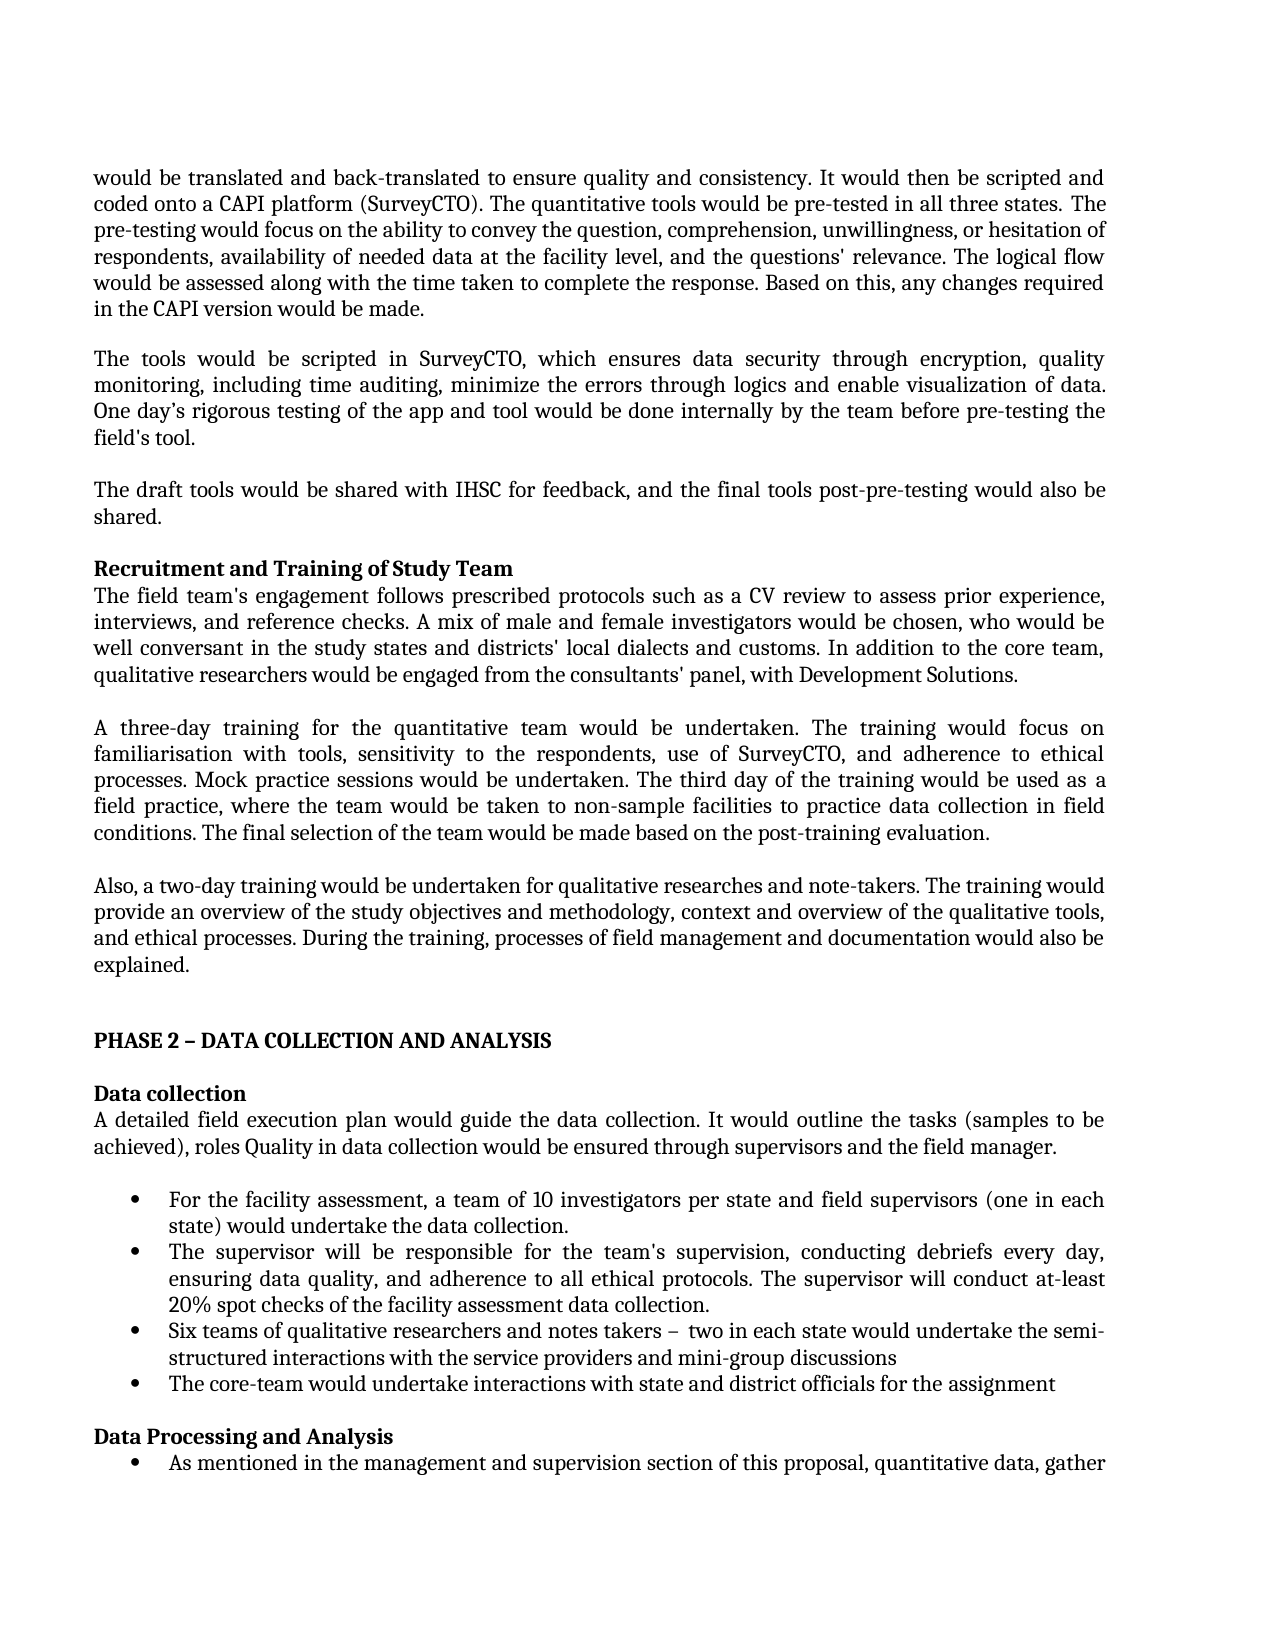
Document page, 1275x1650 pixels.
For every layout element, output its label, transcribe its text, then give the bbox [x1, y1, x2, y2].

list Six teams of qualitative researchers and notes takers – two in each state would undertake the semi- structured interactions with the service providers and mini-group discussions [131, 1318, 1106, 1371]
text Also, a two-day training would be undertaken for qualitative researches and note-takers. The training would provide an overview of the study objectives and methodology, context and overview of the qualitative tools, and ethical processes. During the training, processes of field management and documentation would also be explained. [94, 872, 1106, 978]
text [94, 164, 1106, 322]
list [131, 1450, 1106, 1476]
text The field team's engagement follows prescribed protocols such as a CV review to assess prior experience, interviews, and reference checks. A mix of male and female investigators would be chosen, who would be well conversant in the study states and districts' local dialects and customs. In addition to the core team, qualitative researchers would be engaged from the consultants' panel, with Development Solutions. [94, 582, 1106, 688]
text PHASE 2 – DATA COLLECTION AND ANALYSIS [94, 1028, 1106, 1054]
text The tools would be scripted in SurveyCTO, which ensures data security through encryption, quality monitoring, including time auditing, minimize the errors through logics and enable visualization of data. One day’s rigorous testing of the app and tool would be done internally by the team before pre-testing the field's tool. [94, 345, 1106, 451]
text The draft tools would be shared with IHSC for feedback, and the final tools post-pre-testing would also be shared. [94, 477, 1106, 530]
list For the facility assessment, a team of 10 investigators per state and field supervisors (one in each state) would undertake the data collection. [131, 1186, 1106, 1239]
list The supervisor will be responsible for the team's supervision, conducting debriefs every day, ensuring data quality, and adherence to all ethical protocols. The supervisor will conduct at-least 20% spot checks of the facility assessment data collection. [131, 1239, 1106, 1318]
text A three-day training for the quantitative team would be undertaken. The training would focus on familiarisation with tools, sensitivity to the respondents, use of SurveyCTO, and adherence to ethical processes. Mock practice sessions would be undertaken. The third day of the training would be used as a field practice, where the team would be taken to non-sample facilities to practice data collection in field conditions. The final selection of the team would be made based on the post-training evaluation. [94, 714, 1106, 846]
text Data Processing and Analysis [94, 1423, 1106, 1450]
text Data collection [94, 1081, 1106, 1107]
list The core-team would undertake interactions with state and district officials for the assignment [131, 1371, 1106, 1397]
text Recruitment and Training of Study Team [94, 556, 1106, 582]
text A detailed field execution plan would guide the data collection. It would outline the tasks (samples to be achieved), roles Quality in data collection would be ensured through supervisors and the field manager. [94, 1107, 1106, 1160]
